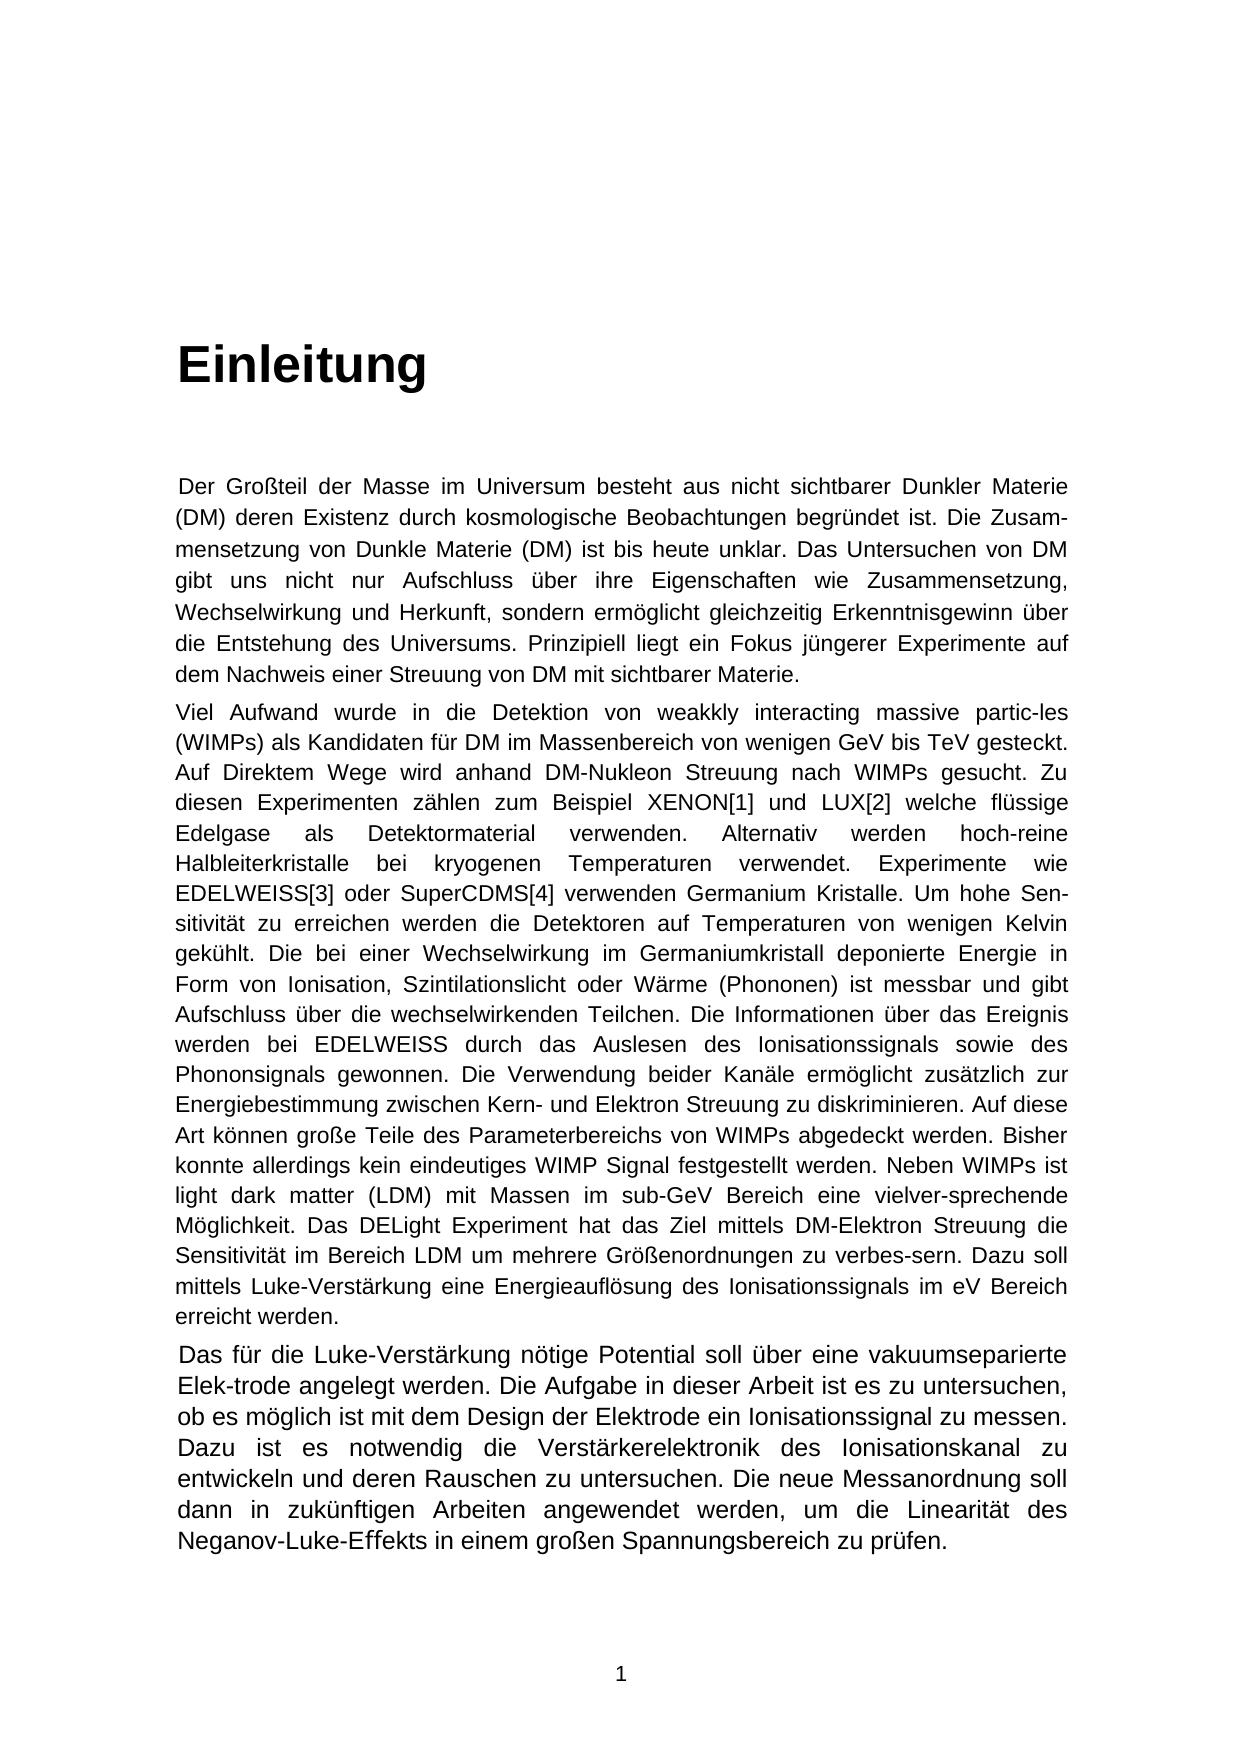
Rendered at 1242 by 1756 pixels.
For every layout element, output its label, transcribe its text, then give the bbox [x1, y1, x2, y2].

text Einleitung [177, 334, 1092, 394]
text 1 [150, 1661, 1092, 1686]
text Das für die Luke-Verstärkung nötige Potential soll über eine vakuumseparierte Elek-trode angelegt werden. Die Aufgabe in dieser Arbeit ist es zu untersuchen, ob es möglich ist mit dem Design der Elektrode ein Ionisationssignal zu messen. Dazu ist es notwendig die Verstärkerelektronik des Ionisationskanal zu entwickeln und deren Rauschen zu untersuchen. Die neue Messanordnung soll dann in zukünftigen Arbeiten angewendet werden, um die Linearität des Neganov-Luke-Eﬀekts in einem großen Spannungsbereich zu prüfen. [177, 1340, 1069, 1555]
text Viel Aufwand wurde in die Detektion von weakkly interacting massive partic-les (WIMPs) als Kandidaten für DM im Massenbereich von wenigen GeV bis TeV gesteckt. Auf Direktem Wege wird anhand DM-Nukleon Streuung nach WIMPs gesucht. Zu diesen Experimenten zählen zum Beispiel XENON[1] und LUX[2] welche flüssige Edelgase als Detektormaterial verwenden. Alternativ werden hoch-reine Halbleiterkristalle bei kryogenen Temperaturen verwendet. Experimente wie EDELWEISS[3] oder SuperCDMS[4] verwenden Germanium Kristalle. Um hohe Sen-sitivität zu erreichen werden die Detektoren auf Temperaturen von wenigen Kelvin gekühlt. Die bei einer Wechselwirkung im Germaniumkristall deponierte Energie in Form von Ionisation, Szintilationslicht oder Wärme (Phononen) ist messbar und gibt Aufschluss über die wechselwirkenden Teilchen. Die Informationen über das Ereignis werden bei EDELWEISS durch das Auslesen des Ionisationssignals sowie des Phononsignals gewonnen. Die Verwendung beider Kanäle ermöglicht zusätzlich zur Energiebestimmung zwischen Kern- und Elektron Streuung zu diskriminieren. Auf diese Art können große Teile des Parameterbereichs von WIMPs abgedeckt werden. Bisher konnte allerdings kein eindeutiges WIMP Signal festgestellt werden. Neben WIMPs ist light dark matter (LDM) mit Massen im sub-GeV Bereich eine vielver-sprechende Möglichkeit. Das DELight Experiment hat das Ziel mittels DM-Elektron Streuung die Sensitivität im Bereich LDM um mehrere Größenordnungen zu verbes-sern. Dazu soll mittels Luke-Verstärkung eine Energieauflösung des Ionisationssignals im eV Bereich erreicht werden. [175, 699, 1069, 1329]
text Der Großteil der Masse im Universum besteht aus nicht sichtbarer Dunkler Materie (DM) deren Existenz durch kosmologische Beobachtungen begründet ist. Die Zusam-mensetzung von Dunkle Materie (DM) ist bis heute unklar. Das Untersuchen von DM gibt uns nicht nur Aufschluss über ihre Eigenschaften wie Zusammensetzung, Wechselwirkung und Herkunft, sondern ermöglicht gleichzeitig Erkenntnisgewinn über die Entstehung des Universums. Prinzipiell liegt ein Fokus jüngerer Experimente auf dem Nachweis einer Streuung von DM mit sichtbarer Materie. [175, 473, 1069, 687]
